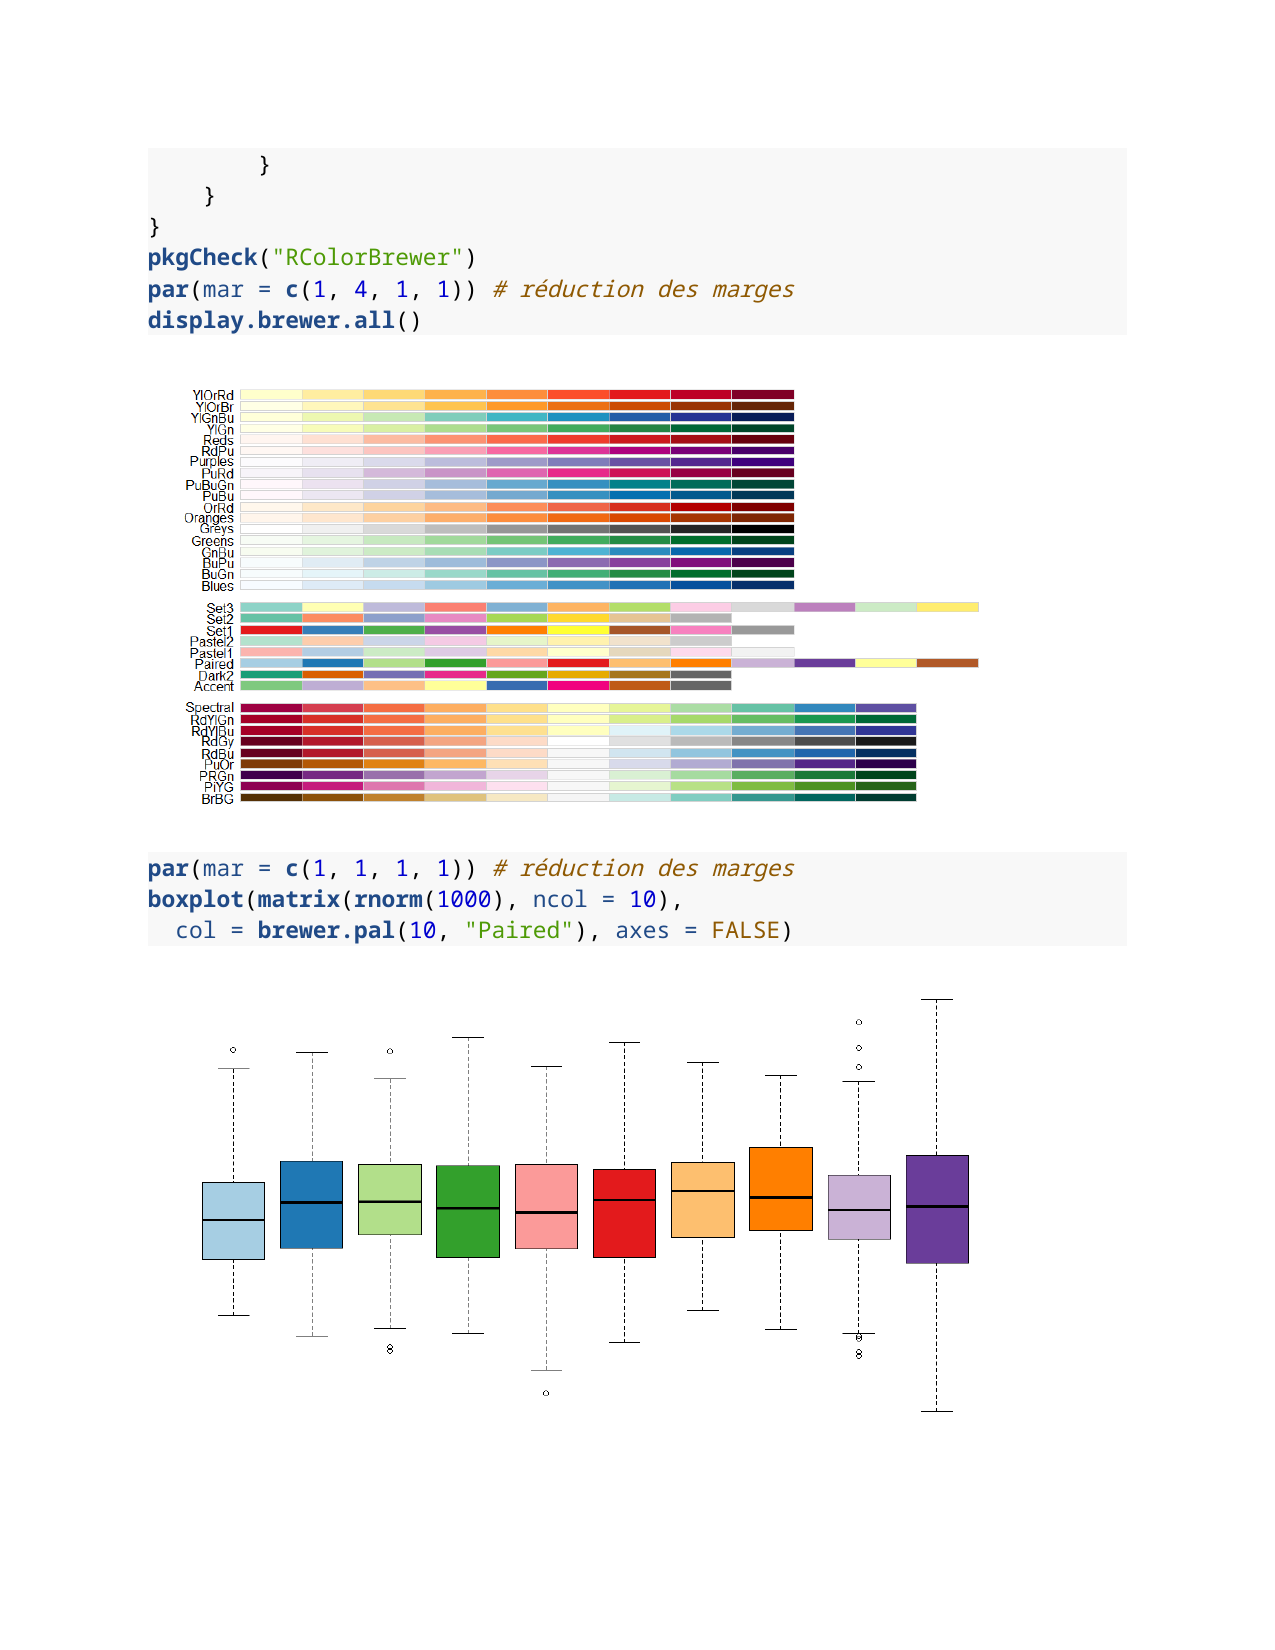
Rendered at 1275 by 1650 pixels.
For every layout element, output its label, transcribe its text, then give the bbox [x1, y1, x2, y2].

picture [147, 966, 1023, 1444]
picture [147, 356, 1023, 834]
text par(mar = c(1, 1, 1, 1)) # réduction des marges boxplot(matrix(rnorm(1000), ncol = 10), col = brewer.pal(10, "Paired"), axes = FALSE) [148, 852, 1127, 946]
